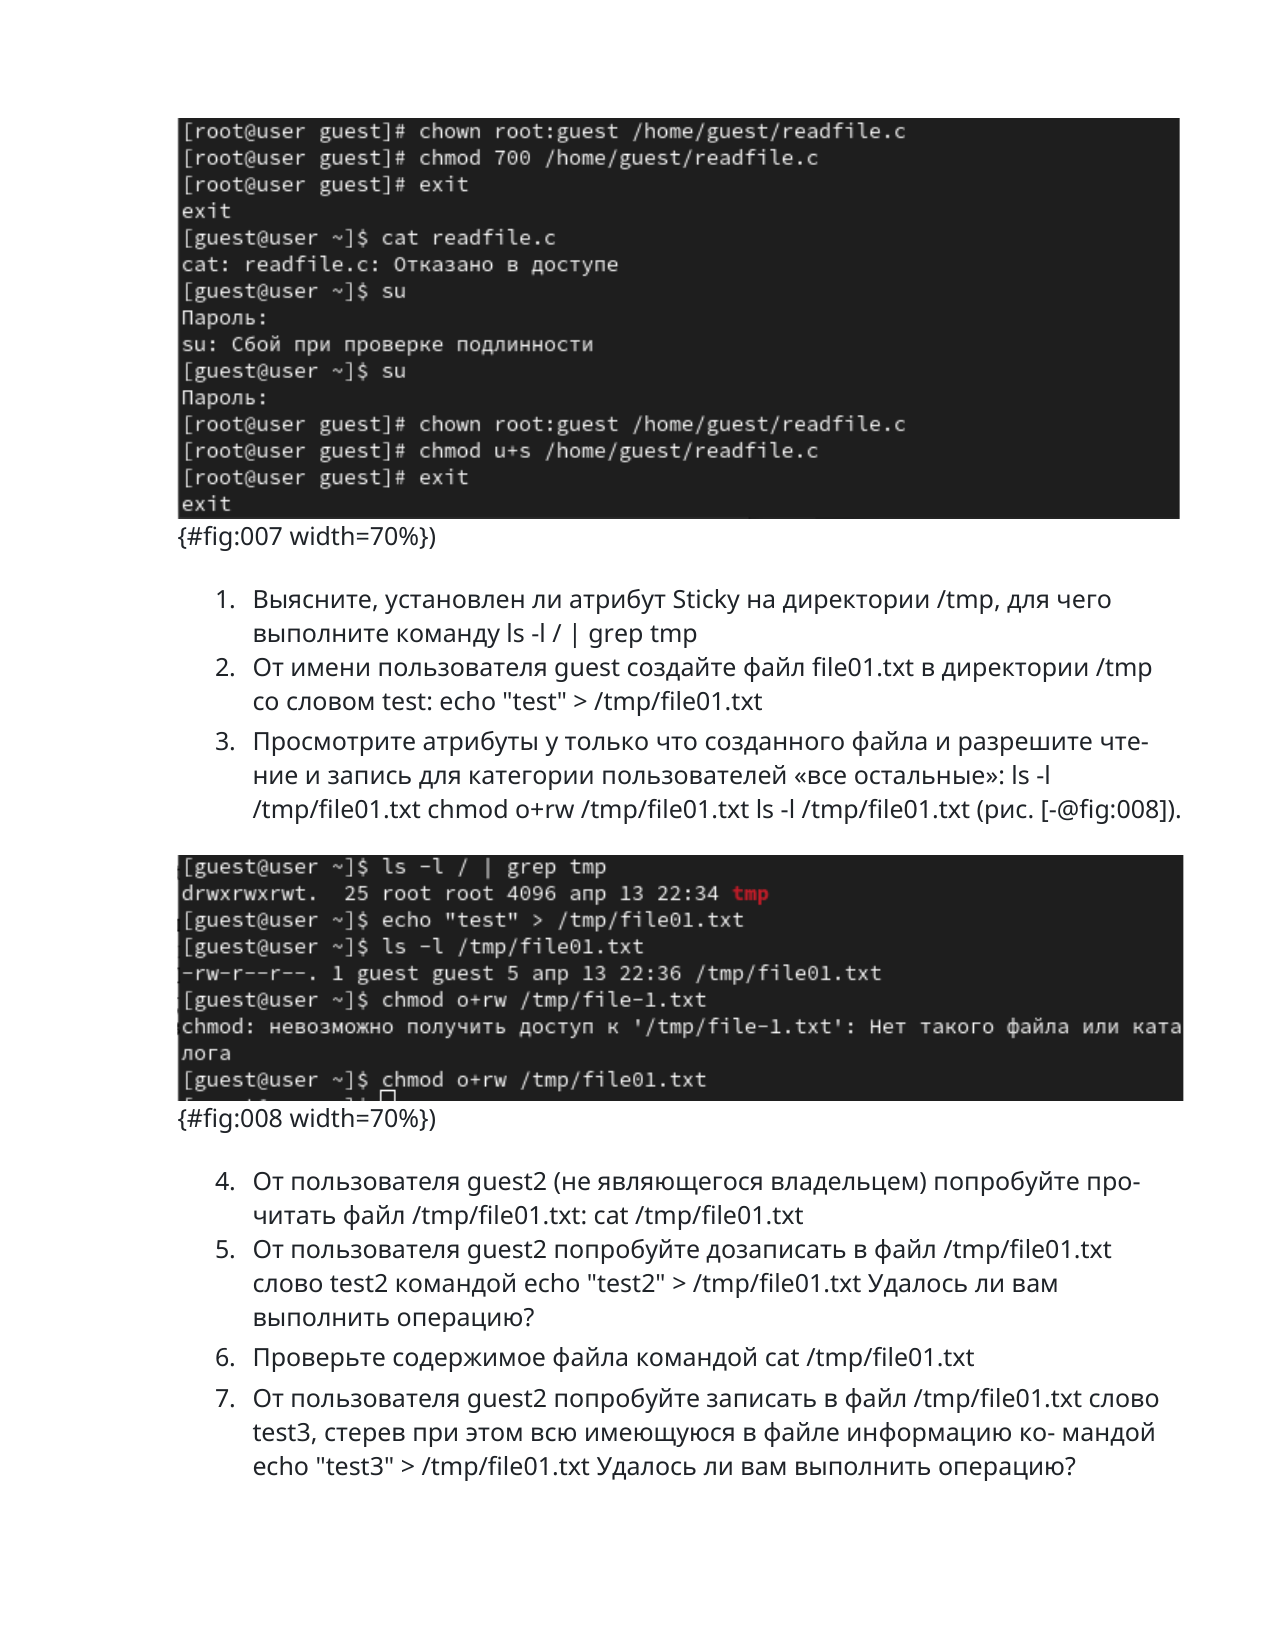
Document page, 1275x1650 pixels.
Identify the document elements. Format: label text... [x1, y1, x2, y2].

list Просмотрите атрибуты у только что созданного файла и разрешите чте- ние и запись для категории пользователей «все остальные»: ls -l /tmp/file01.txt chmod o+rw /tmp/file01.txt ls -l /tmp/file01.txt (рис. [-@fig:008]). [215, 724, 1186, 826]
picture [177, 118, 1180, 519]
picture [177, 855, 1184, 1101]
list От пользователя guest2 (не являющегося владельцем) попробуйте про- читать файл /tmp/file01.txt: cat /tmp/file01.txt [215, 1163, 1186, 1232]
list От имени пользователя guest создайте файл file01.txt в директории /tmp со словом test: echo "test" > /tmp/file01.txt [215, 649, 1186, 718]
list Выясните, установлен ли атрибут Sticky на директории /tmp, для чего выполните команду ls -l / | grep tmp [215, 581, 1186, 649]
list От пользователя guest2 попробуйте записать в файл /tmp/file01.txt слово test3, стерев при этом всю имеющуюся в файле информацию ко- мандой echo "test3" > /tmp/file01.txt Удалось ли вам выполнить операцию? [215, 1380, 1186, 1482]
list От пользователя guest2 попробуйте дозаписать в файл /tmp/file01.txt слово test2 командой echo "test2" > /tmp/file01.txt Удалось ли вам выполнить операцию? [215, 1232, 1186, 1334]
list Проверьте содержимое файла командой cat /tmp/file01.txt [215, 1340, 1186, 1374]
